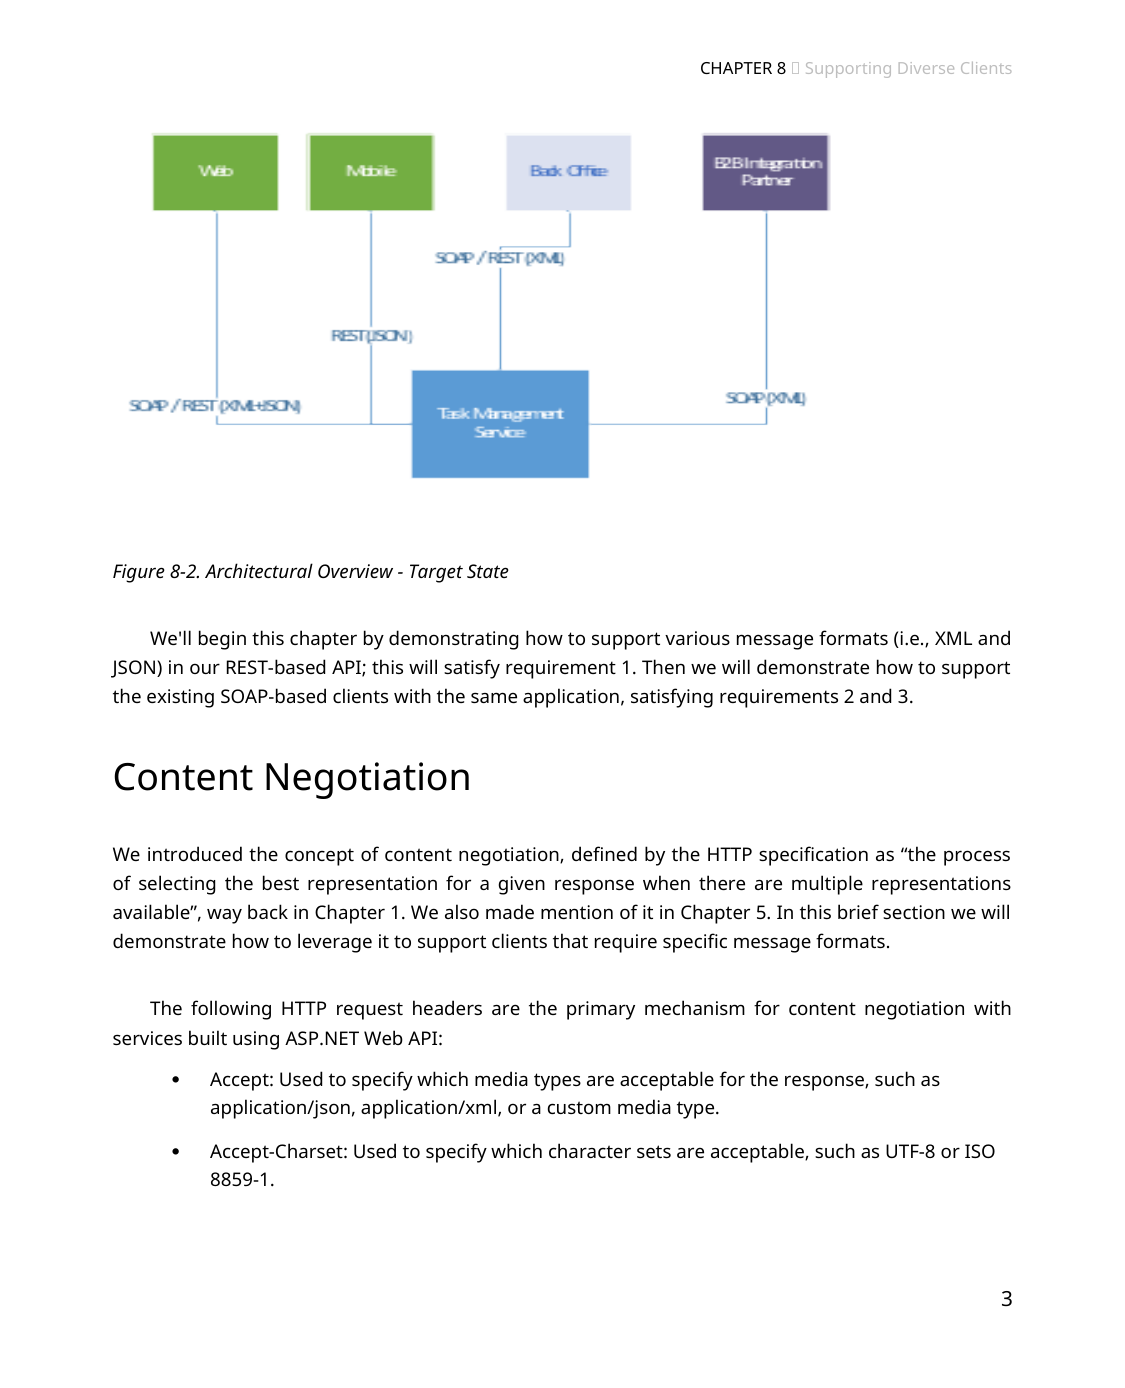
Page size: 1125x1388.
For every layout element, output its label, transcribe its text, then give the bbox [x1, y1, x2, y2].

text We'll begin this chapter by demonstrating how to support various message formats (i.e., XML and JSON) in our REST-based API; this will satisfy requirement 1. Then we will demonstrate how to support the existing SOAP-based clients with the same application, satisfying requirements 2 and 3. [112, 625, 1012, 709]
text Accept-Charset: Used to specify which character sets are acceptable, such as UTF-8 or ISO 8859-1. [172, 1138, 1012, 1191]
text Figure 8-2. Architectural Overview - Target State [112, 558, 1012, 584]
text Accept: Used to specify which media types are acceptable for the response, such as application/json, application/xml, or a custom media type. [172, 1067, 1012, 1120]
subtitle Content Negotiation [112, 751, 1012, 802]
text The following HTTP request headers are the primary mechanism for content negotiation with services built using ASP.NET Web API: [112, 996, 1012, 1050]
text We introduced the concept of content negotiation, defined by the HTTP specification as “the process of selecting the best representation for a given response when there are multiple representations available”, way back in Chapter 1. We also made mention of it in Chapter 5. In this brief section we will demonstrate how to leverage it to support clients that require specific message formats. [112, 841, 1012, 954]
